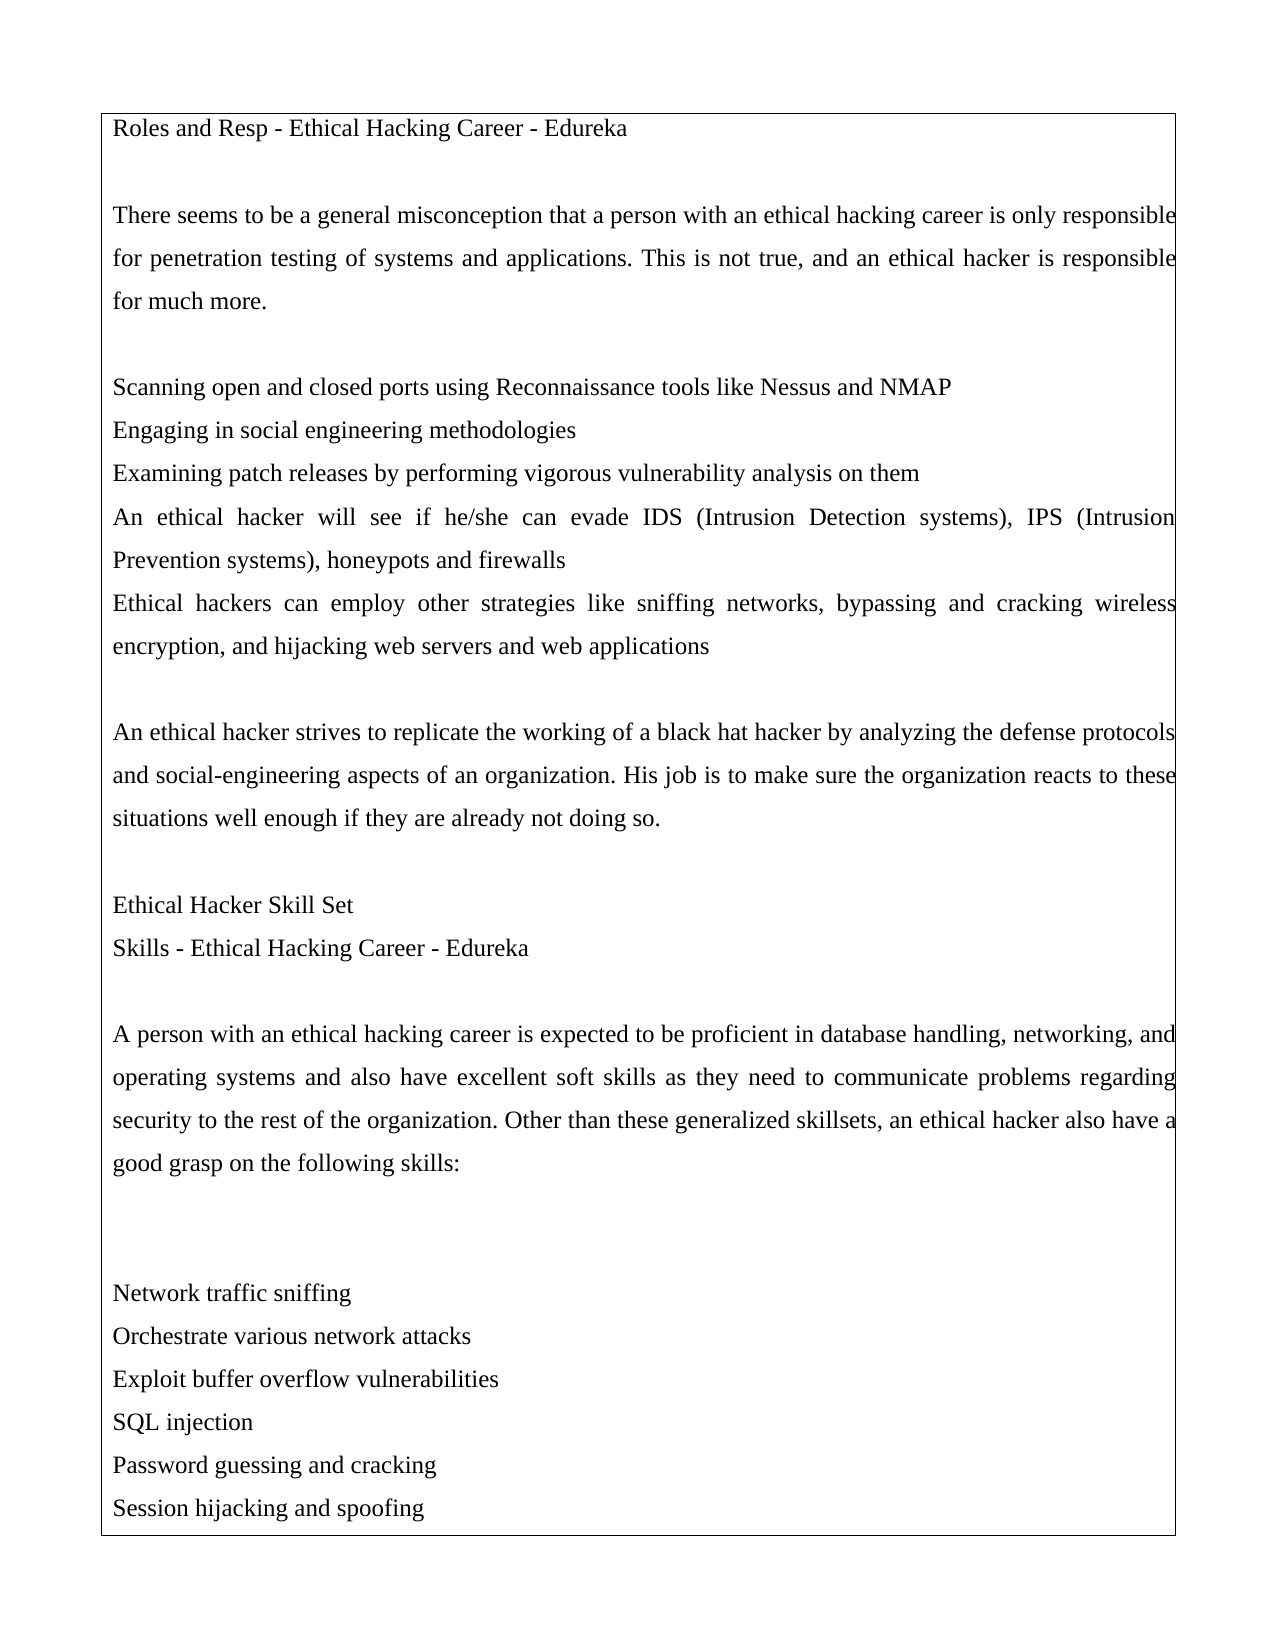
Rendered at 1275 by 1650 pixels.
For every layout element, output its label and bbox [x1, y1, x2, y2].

table_cell [102, 114, 1175, 1535]
